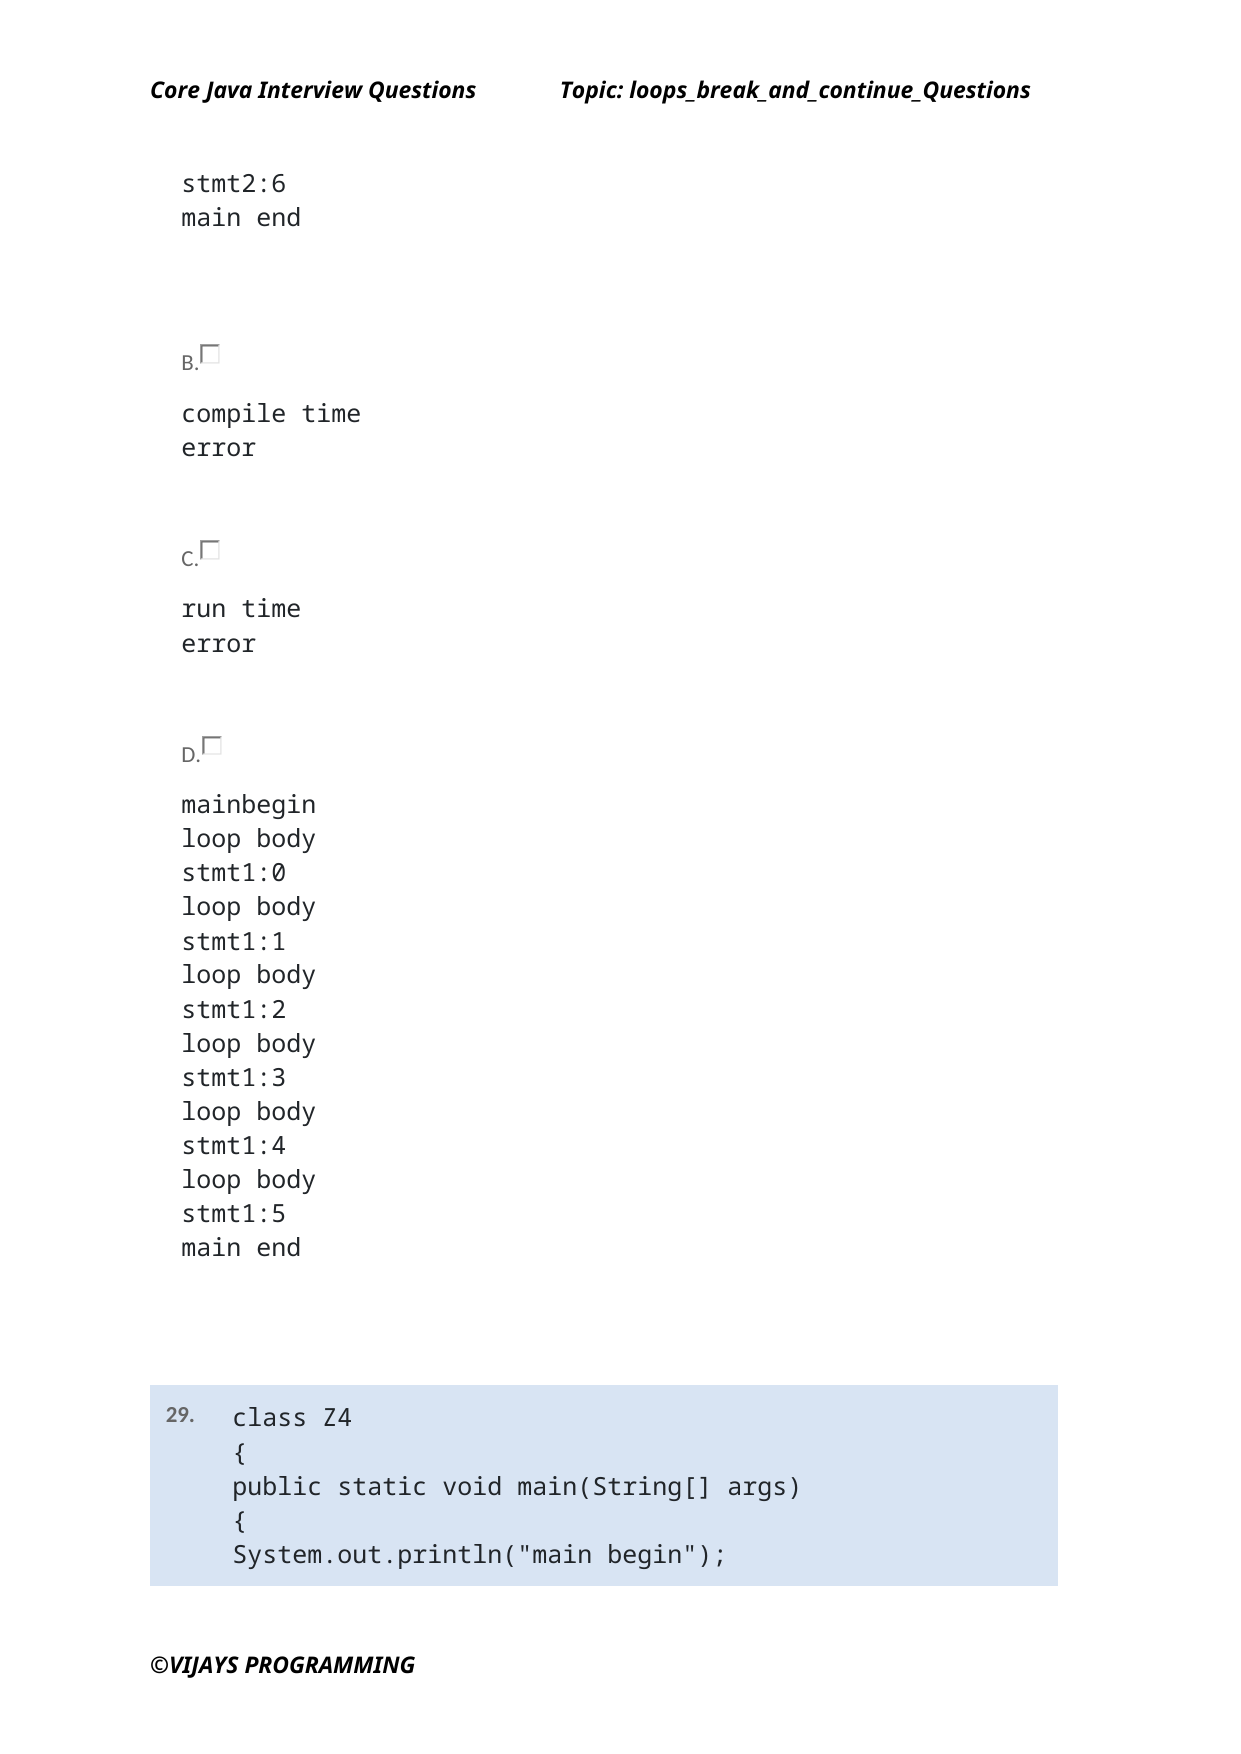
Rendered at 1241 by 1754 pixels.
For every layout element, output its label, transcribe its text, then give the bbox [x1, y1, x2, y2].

table_cell [150, 150, 1090, 1384]
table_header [216, 1385, 1058, 1586]
table_header 29. [150, 1385, 216, 1586]
